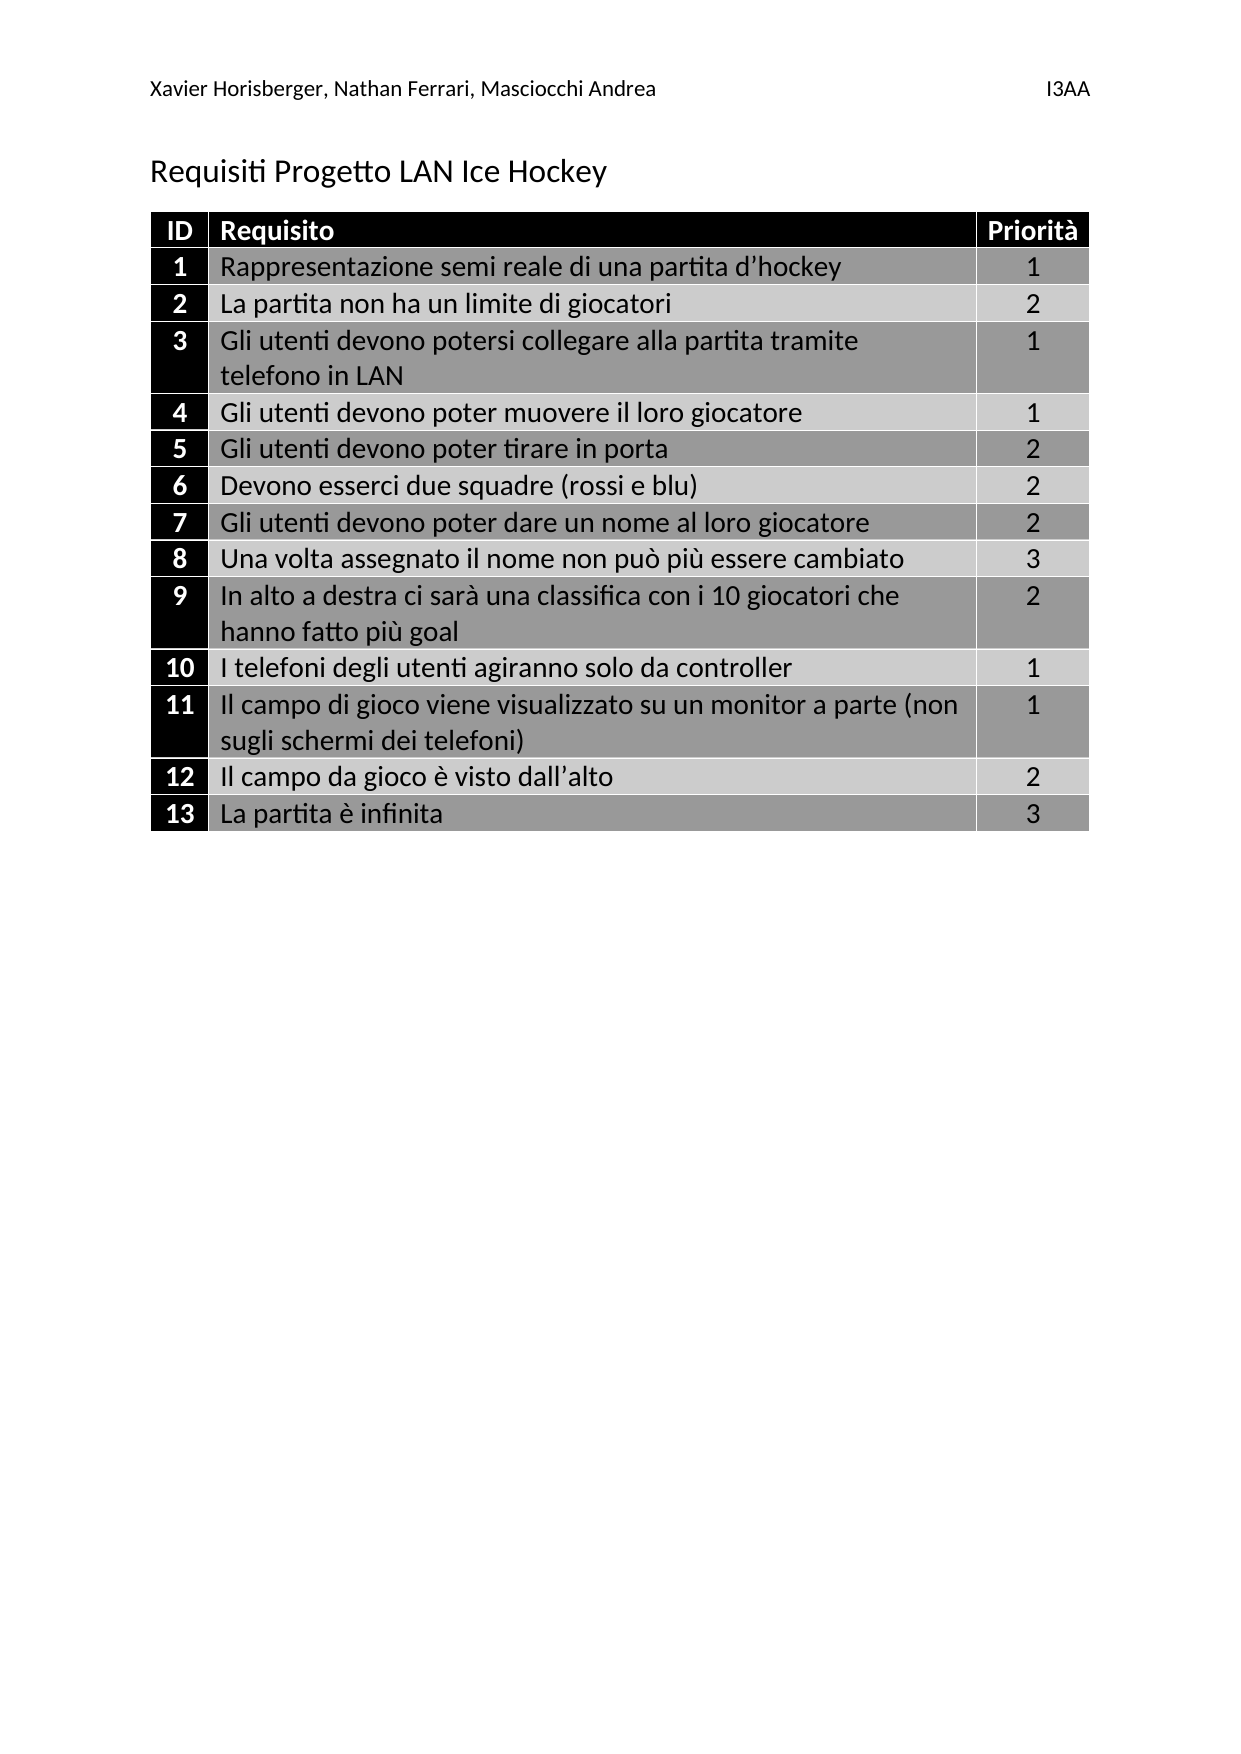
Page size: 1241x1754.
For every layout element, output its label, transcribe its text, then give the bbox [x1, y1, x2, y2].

table_cell 1 [151, 248, 208, 284]
table_cell 11 [151, 686, 208, 757]
table_header ID [151, 212, 208, 247]
table_cell In alto a destra ci sarà una classifica con i 10 giocatori che hanno fatto più goal [209, 577, 976, 648]
table_cell 5 [151, 431, 208, 466]
table_cell 2 [977, 504, 1089, 539]
table_cell 1 [977, 322, 1089, 393]
table_cell Devono esserci due squadre (rossi e blu) [209, 467, 976, 503]
table_cell Il campo da gioco è visto dall’alto [209, 759, 976, 794]
table_cell 1 [977, 650, 1089, 685]
table_cell 13 [151, 795, 208, 831]
table_cell I telefoni degli utenti agiranno solo da controller [209, 650, 976, 685]
table_cell Gli utenti devono poter muovere il loro giocatore [209, 394, 976, 429]
table_cell 10 [151, 650, 208, 685]
table_cell 7 [151, 504, 208, 539]
table_cell 2 [977, 431, 1089, 466]
table_cell 8 [151, 541, 208, 576]
table_header Requisito [209, 212, 976, 247]
table_cell Una volta assegnato il nome non può più essere cambiato [209, 541, 976, 576]
table_cell 2 [977, 467, 1089, 503]
text Requisiti Progetto LAN Ice Hockey [150, 150, 1090, 191]
table_cell Rappresentazione semi reale di una partita d’hockey [209, 248, 976, 284]
table_cell 2 [977, 759, 1089, 794]
table_cell 3 [977, 541, 1089, 576]
table_cell 3 [151, 322, 208, 393]
table_cell La partita non ha un limite di giocatori [209, 285, 976, 321]
table_cell Gli utenti devono potersi collegare alla partita tramite telefono in LAN [209, 322, 976, 393]
table_cell 1 [977, 686, 1089, 757]
table_cell Il campo di gioco viene visualizzato su un monitor a parte (non sugli schermi dei telefoni) [209, 686, 976, 757]
table_cell 1 [977, 248, 1089, 284]
table_header Priorità [977, 212, 1089, 247]
table_cell 2 [977, 577, 1089, 648]
table_cell Gli utenti devono poter tirare in porta [209, 431, 976, 466]
table_cell 12 [151, 759, 208, 794]
table_cell 9 [151, 577, 208, 648]
table_cell 6 [151, 467, 208, 503]
table_cell 3 [977, 795, 1089, 831]
table_cell 4 [151, 394, 208, 429]
table_cell 2 [977, 285, 1089, 321]
table_cell 2 [151, 285, 208, 321]
table_cell Gli utenti devono poter dare un nome al loro giocatore [209, 504, 976, 539]
table_cell La partita è infinita [209, 795, 976, 831]
table_cell 1 [977, 394, 1089, 429]
